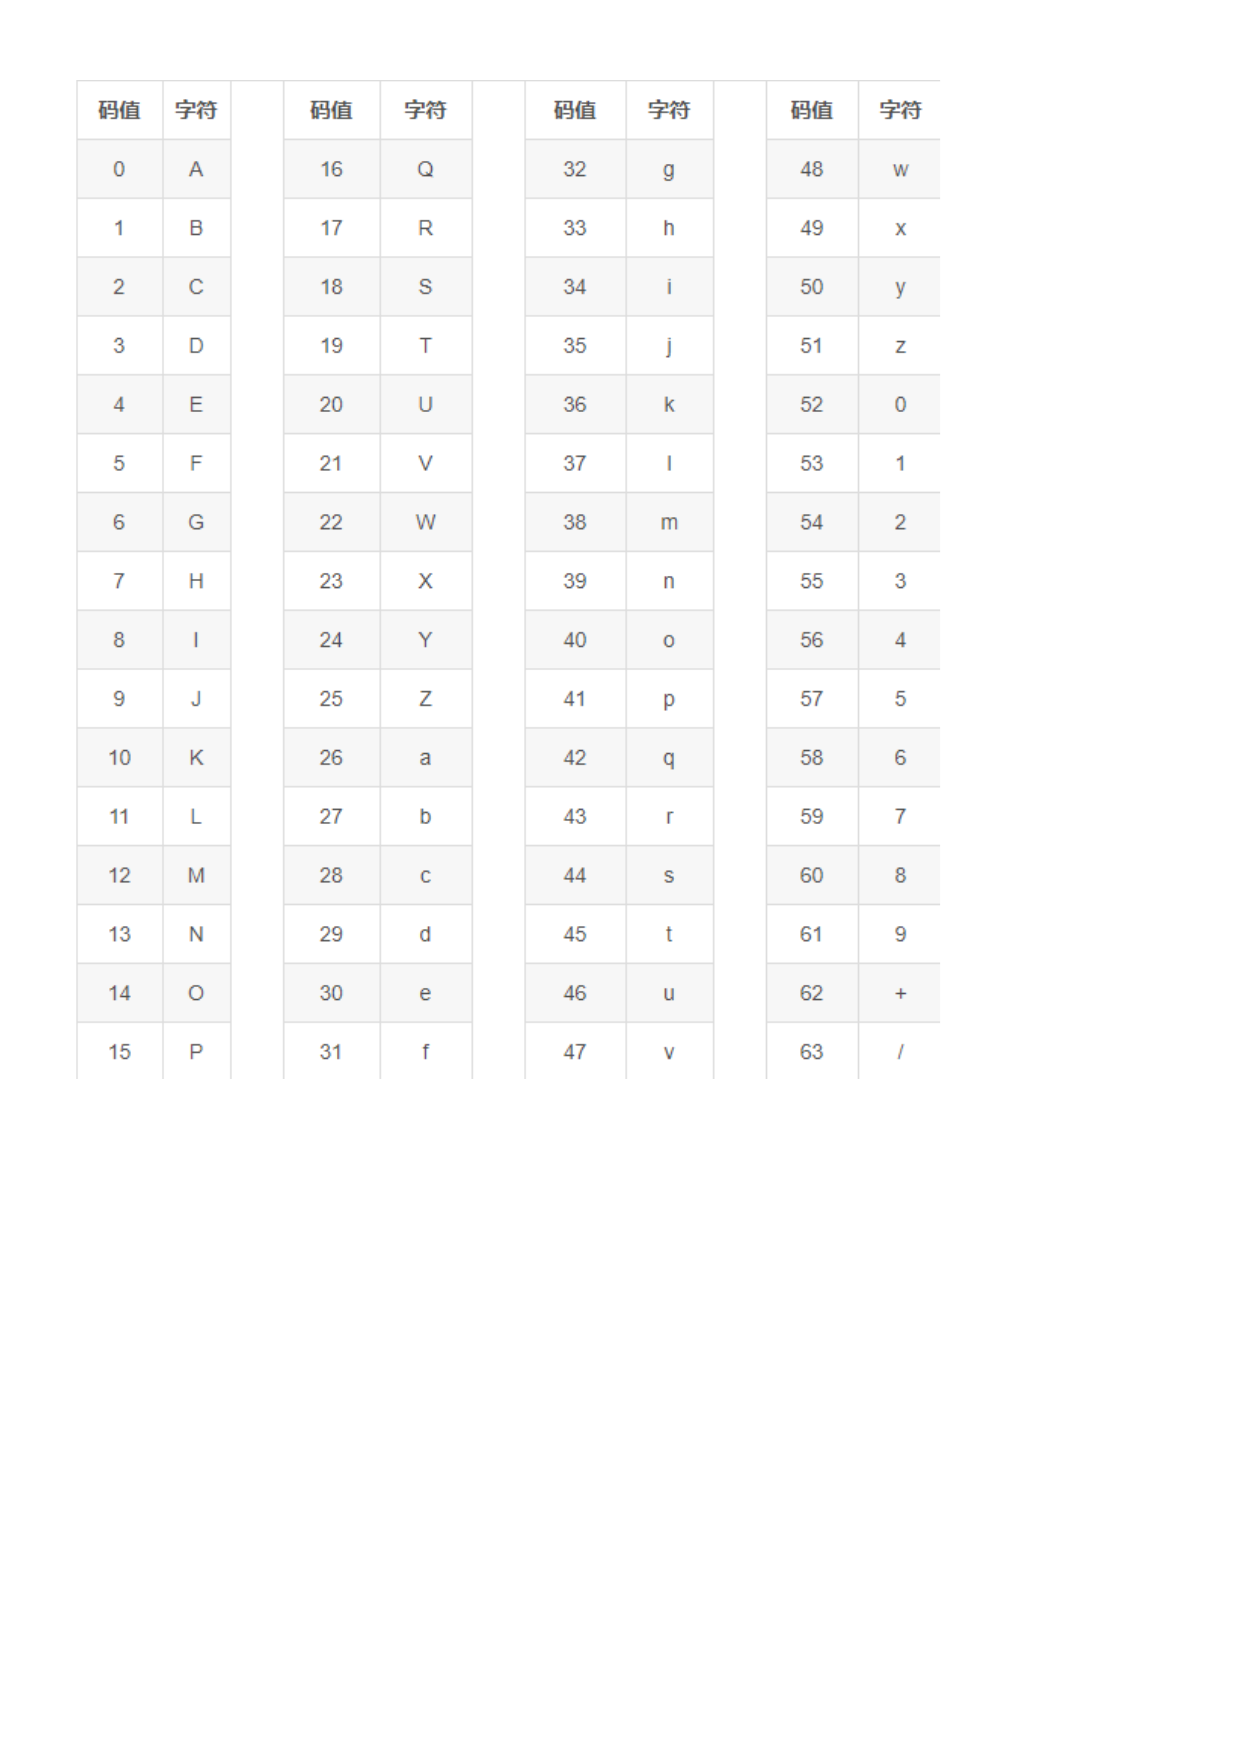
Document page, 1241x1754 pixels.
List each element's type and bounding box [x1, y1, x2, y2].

picture [75, 80, 941, 1079]
